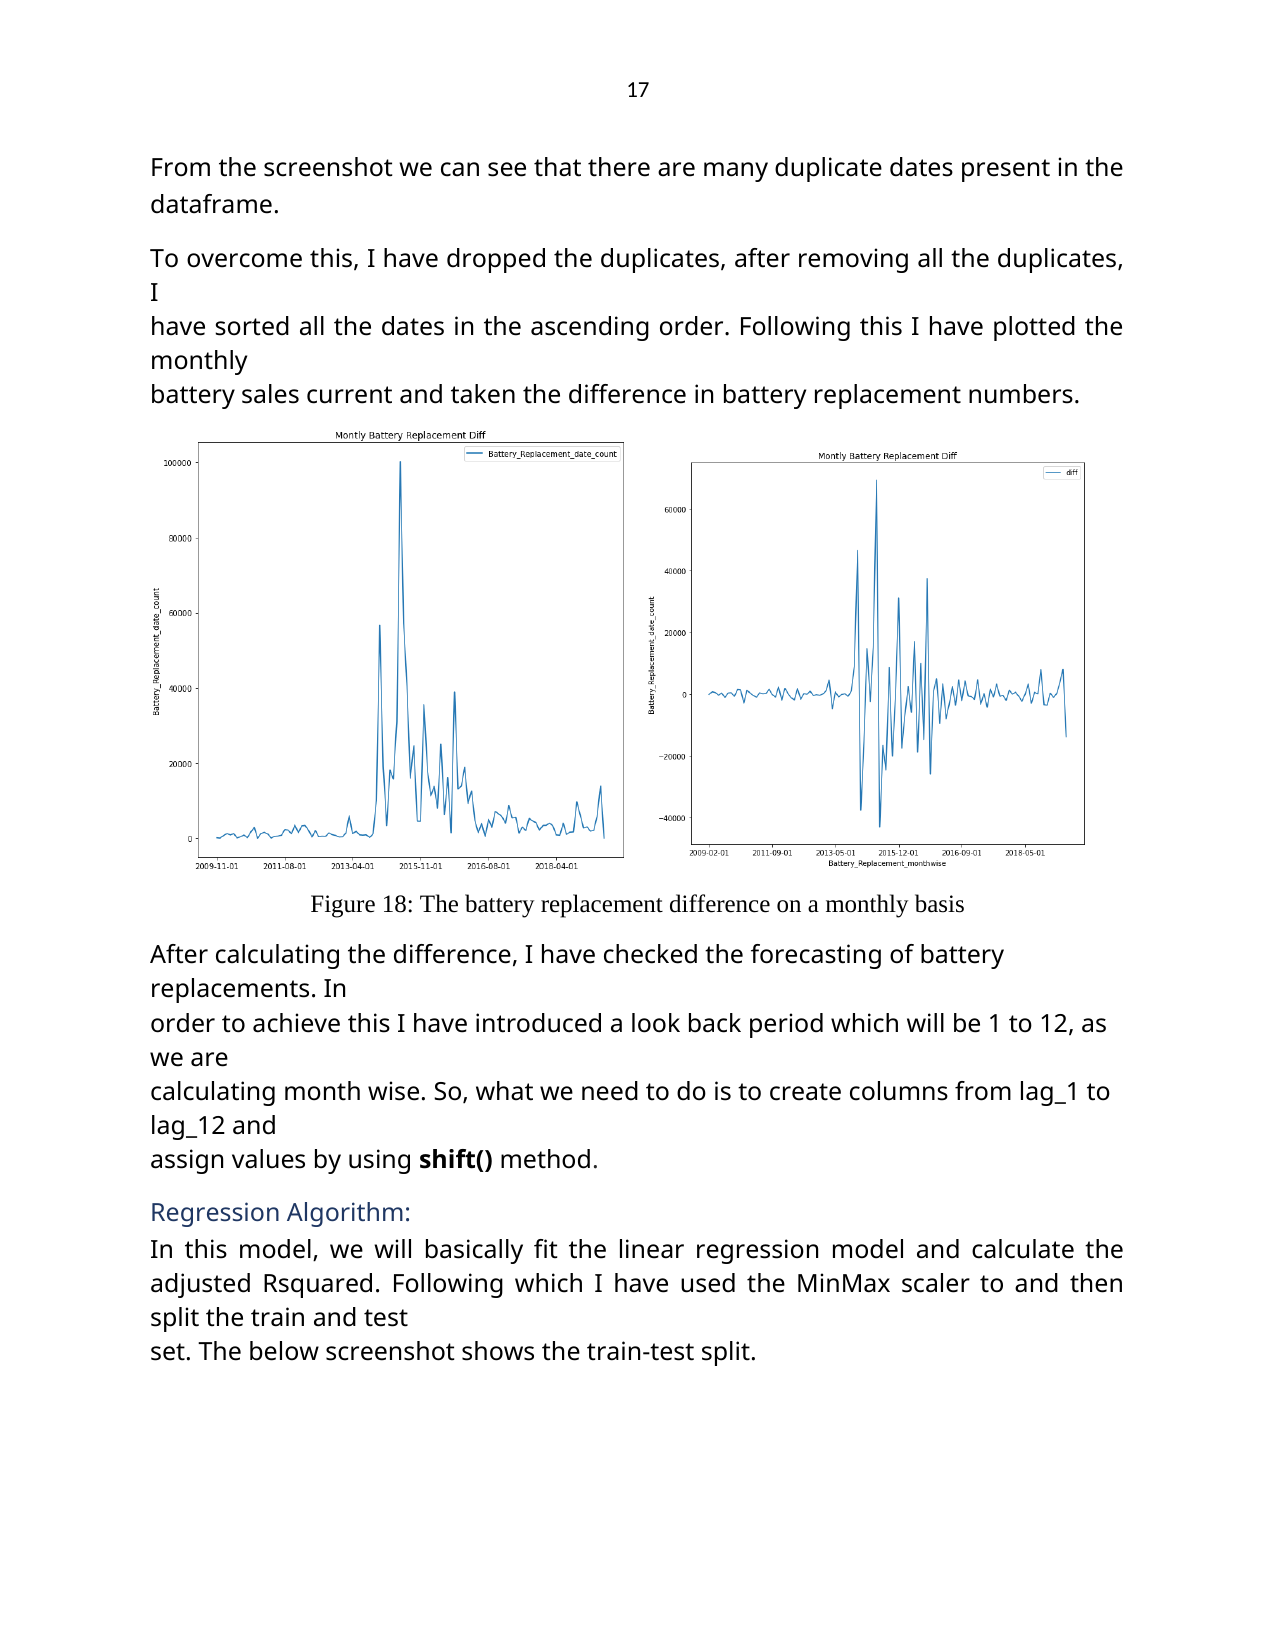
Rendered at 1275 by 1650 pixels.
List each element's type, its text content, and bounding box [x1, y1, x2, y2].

text In this model, we will basically fit the linear regression model and calculate the adjusted Rsquared. Following which I have used the MinMax scaler to and then split the train and test [150, 1232, 1125, 1334]
text battery sales current and taken the difference in battery replacement numbers. [150, 376, 1125, 411]
subtitle Regression Algorithm: [150, 1195, 1125, 1229]
text From the screenshot we can see that there are many duplicate dates present in the dataframe. [150, 150, 1125, 221]
text After calculating the difference, I have checked the forecasting of battery replacements. In [150, 937, 1125, 1005]
text order to achieve this I have introduced a look back period which will be 1 to 12, as we are [150, 1005, 1125, 1073]
text To overcome this, I have dropped the duplicates, after removing all the duplicates, I [150, 240, 1125, 308]
text have sorted all the dates in the ascending order. Following this I have plotted the monthly [150, 308, 1125, 376]
text assign values by using shift() method. [150, 1141, 1125, 1176]
text set. The below screenshot shows the train-test split. [150, 1334, 1125, 1368]
text Figure 18: The battery replacement difference on a monthly basis [150, 889, 1125, 918]
text calculating month wise. So, what we need to do is to create columns from lag_1 to lag_12 and [150, 1073, 1125, 1141]
